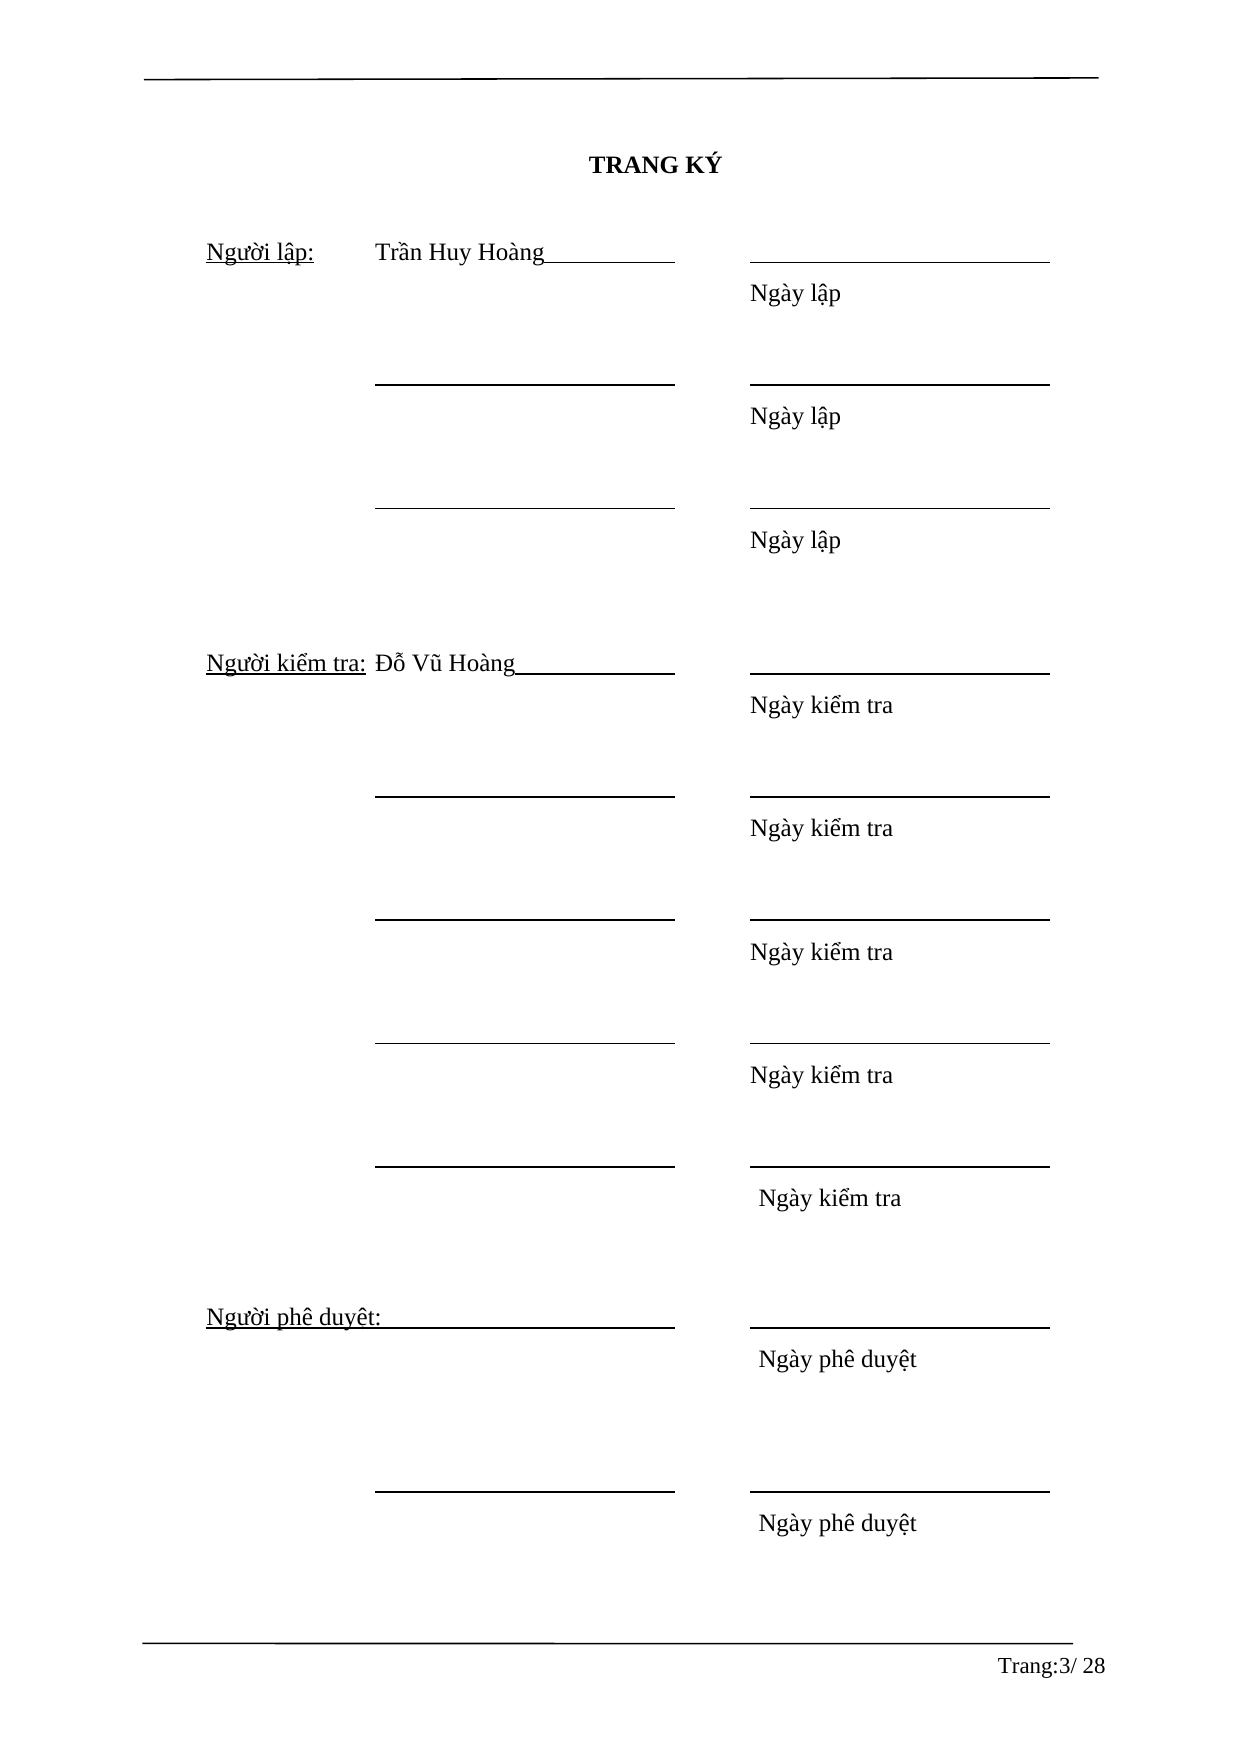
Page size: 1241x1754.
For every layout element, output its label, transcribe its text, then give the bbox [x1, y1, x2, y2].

text Ngày lập [150, 278, 1105, 307]
text Người phê duyệt: [150, 1302, 1105, 1331]
text Trang ký [150, 150, 1105, 179]
text Ngày kiểm tra [150, 937, 1105, 965]
text Ngày kiểm tra [150, 1060, 1105, 1089]
text Ngày kiểm tra [150, 813, 1105, 842]
subtitle Ngày kiểm tra [150, 1183, 1105, 1212]
text Ngày phê duyệt [150, 1508, 1105, 1566]
text Ngày phê duyệt [150, 1344, 1105, 1372]
text Ngày lập [150, 401, 1105, 430]
text Người kiểm tra: Đỗ Vũ Hoàng [150, 648, 1105, 677]
text Ngày lập [150, 525, 1105, 553]
text Người lập: Trần Huy Hoàng [150, 237, 1105, 265]
text Ngày kiểm tra [150, 690, 1105, 718]
